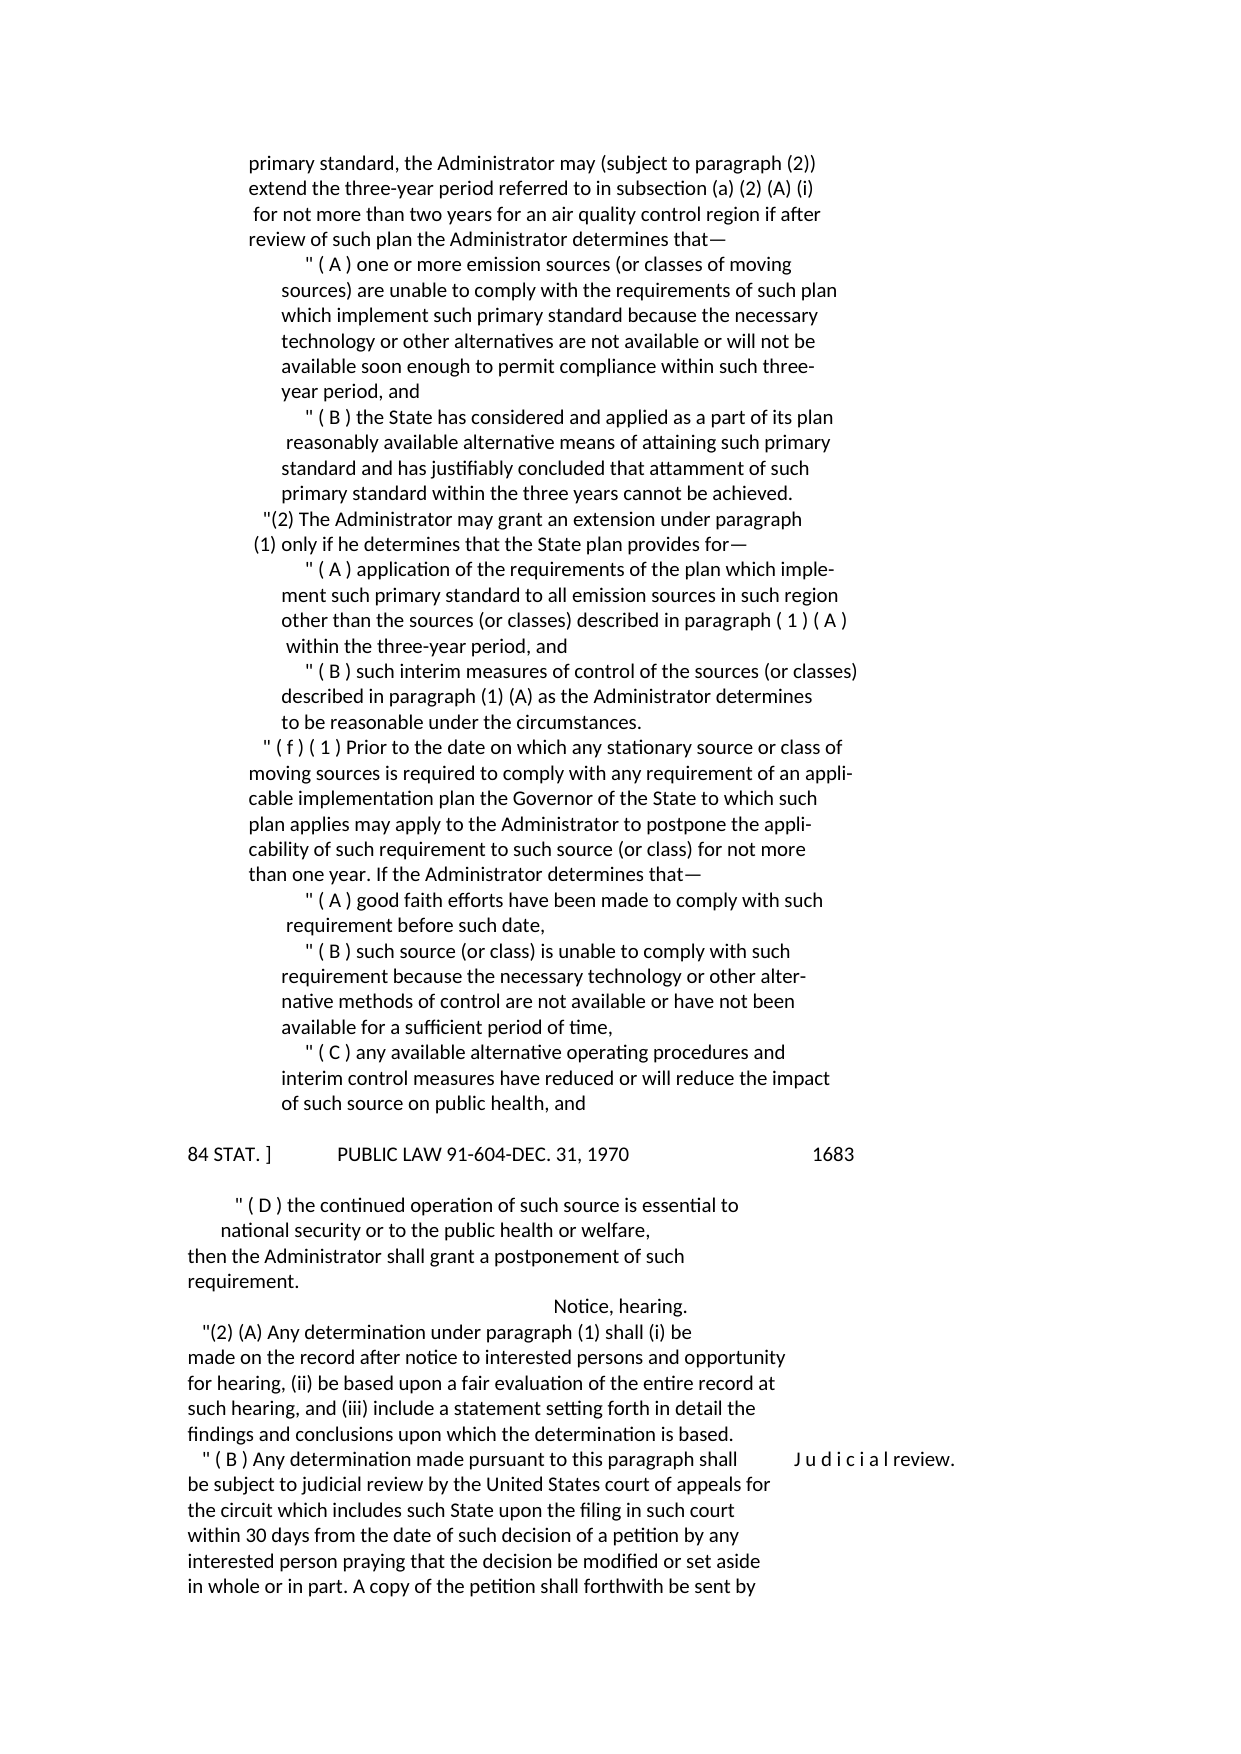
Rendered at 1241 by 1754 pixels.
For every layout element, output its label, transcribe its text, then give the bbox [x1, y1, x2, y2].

text requirement because the necessary technology or other alter- [187, 963, 1053, 989]
text requirement. [187, 1268, 1053, 1294]
text " ( D ) the continued operation of such source is essential to [187, 1192, 1053, 1217]
text " ( B ) such interim measures of control of the sources (or classes) [187, 658, 1053, 684]
text extend the three-year period referred to in subsection (a) (2) (A) (i) [187, 175, 1053, 201]
text " ( f ) ( 1 ) Prior to the date on which any stationary source or class of [187, 734, 1053, 760]
text cability of such requirement to such source (or class) for not more [187, 836, 1053, 862]
text standard and has justifiably concluded that attamment of such [187, 455, 1053, 480]
text " ( A ) good faith efforts have been made to comply with such [187, 887, 1053, 912]
text available for a sufficient period of time, [187, 1014, 1053, 1039]
text sources) are unable to comply with the requirements of such plan [187, 277, 1053, 302]
text findings and conclusions upon which the determination is based. [187, 1421, 1053, 1446]
text Notice, hearing. [187, 1294, 1053, 1319]
text to be reasonable under the circumstances. [187, 709, 1053, 734]
text plan applies may apply to the Administrator to postpone the appli- [187, 811, 1053, 836]
text " ( B ) Any determination made pursuant to this paragraph shall J u d i c i a l review. [187, 1446, 1053, 1472]
text " ( C ) any available alternative operating procedures and [187, 1039, 1053, 1065]
text for not more than two years for an air quality control region if after [187, 201, 1053, 226]
text (1) only if he determines that the State plan provides for— [187, 531, 1053, 557]
text in whole or in part. A copy of the petition shall forthwith be sent by [187, 1573, 1053, 1599]
text interested person praying that the decision be modified or set aside [187, 1548, 1053, 1573]
text which implement such primary standard because the necessary [187, 302, 1053, 328]
text for hearing, (ii) be based upon a fair evaluation of the entire record at [187, 1370, 1053, 1395]
text primary standard, the Administrator may (subject to paragraph (2)) [187, 150, 1053, 175]
text native methods of control are not available or have not been [187, 989, 1053, 1014]
text moving sources is required to comply with any requirement of an appli- [187, 760, 1053, 785]
text " ( B ) such source (or class) is unable to comply with such [187, 938, 1053, 963]
text reasonably available alternative means of attaining such primary [187, 429, 1053, 455]
text then the Administrator shall grant a postponement of such [187, 1243, 1053, 1268]
text 84 STAT. ] PUBLIC LAW 91-604-DEC. 31, 1970 1683 [187, 1141, 1053, 1167]
text review of such plan the Administrator determines that— [187, 226, 1053, 252]
text made on the record after notice to interested persons and opportunity [187, 1344, 1053, 1370]
text be subject to judicial review by the United States court of appeals for [187, 1472, 1053, 1497]
text " ( B ) the State has considered and applied as a part of its plan [187, 404, 1053, 429]
text within the three-year period, and [187, 633, 1053, 658]
text cable implementation plan the Governor of the State to which such [187, 785, 1053, 811]
text requirement before such date, [187, 912, 1053, 938]
text ment such primary standard to all emission sources in such region [187, 582, 1053, 607]
text "(2) The Administrator may grant an extension under paragraph [187, 506, 1053, 531]
text primary standard within the three years cannot be achieved. [187, 480, 1053, 506]
text year period, and [187, 379, 1053, 404]
text described in paragraph (1) (A) as the Administrator determines [187, 684, 1053, 709]
text the circuit which includes such State upon the filing in such court [187, 1497, 1053, 1522]
text national security or to the public health or welfare, [187, 1217, 1053, 1243]
text technology or other alternatives are not available or will not be [187, 328, 1053, 353]
text " ( A ) one or more emission sources (or classes of moving [187, 252, 1053, 277]
text available soon enough to permit compliance within such three- [187, 353, 1053, 379]
text within 30 days from the date of such decision of a petition by any [187, 1522, 1053, 1548]
text of such source on public health, and [187, 1090, 1053, 1116]
text such hearing, and (iii) include a statement setting forth in detail the [187, 1395, 1053, 1421]
text "(2) (A) Any determination under paragraph (1) shall (i) be [187, 1319, 1053, 1344]
text than one year. If the Administrator determines that— [187, 862, 1053, 887]
text " ( A ) application of the requirements of the plan which imple- [187, 557, 1053, 582]
text interim control measures have reduced or will reduce the impact [187, 1065, 1053, 1090]
text other than the sources (or classes) described in paragraph ( 1 ) ( A ) [187, 607, 1053, 633]
